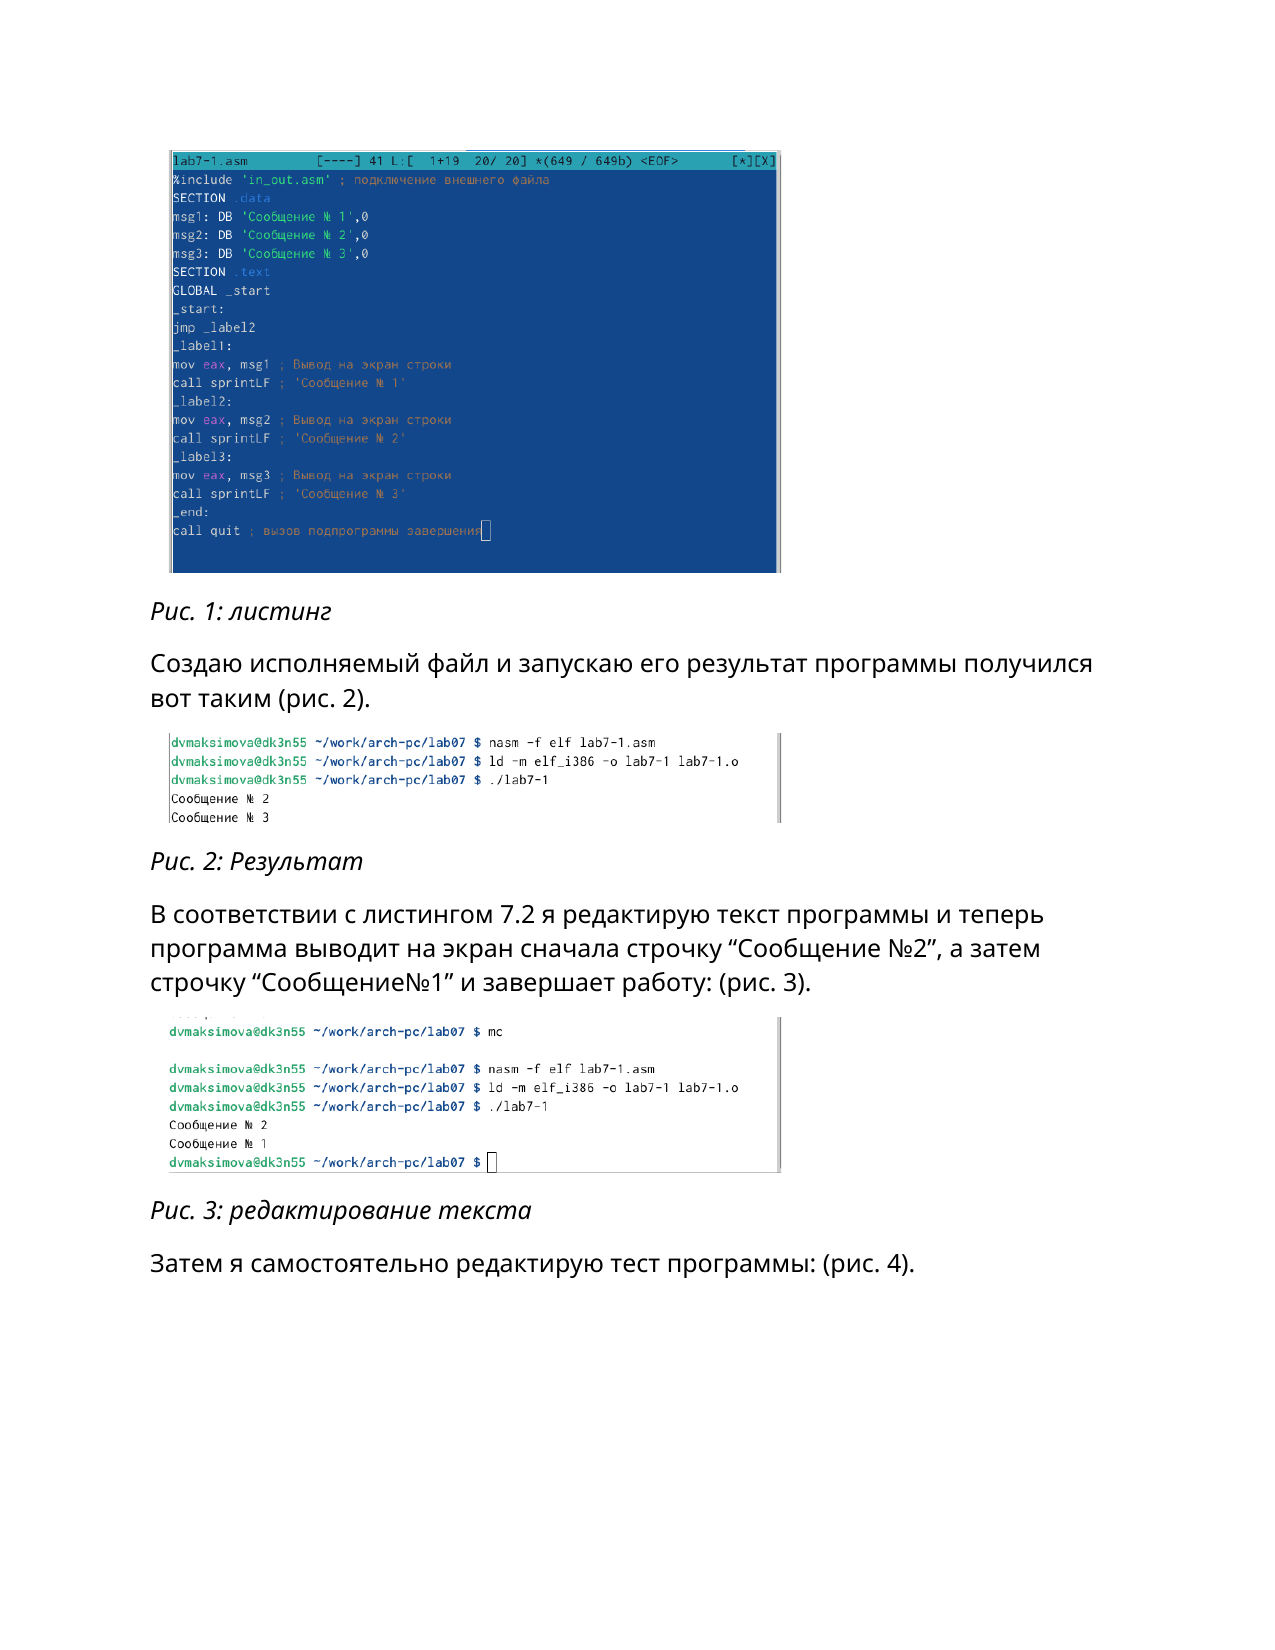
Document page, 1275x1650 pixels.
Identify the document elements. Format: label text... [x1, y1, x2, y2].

text В соответствии с листингом 7.2 я редактирую текст программы и теперь программа выводит на экран сначала строчку “Сообщение №2”, а затем строчку “Сообщение№1” и завершает работу: (рис. 3). [150, 896, 1125, 999]
picture [168, 1017, 782, 1173]
text Создаю исполняемый файл и запускаю его результат программы получился вот таким (рис. 2). [150, 646, 1125, 714]
text Рис. 3: редактирование текста [150, 1193, 1125, 1227]
text Рис. 1: листинг [150, 593, 1125, 627]
picture [168, 150, 782, 573]
text Затем я самостоятельно редактирую тест программы: (рис. 4). [150, 1246, 1125, 1280]
picture [168, 733, 782, 823]
text Рис. 2: Результат [150, 844, 1125, 878]
